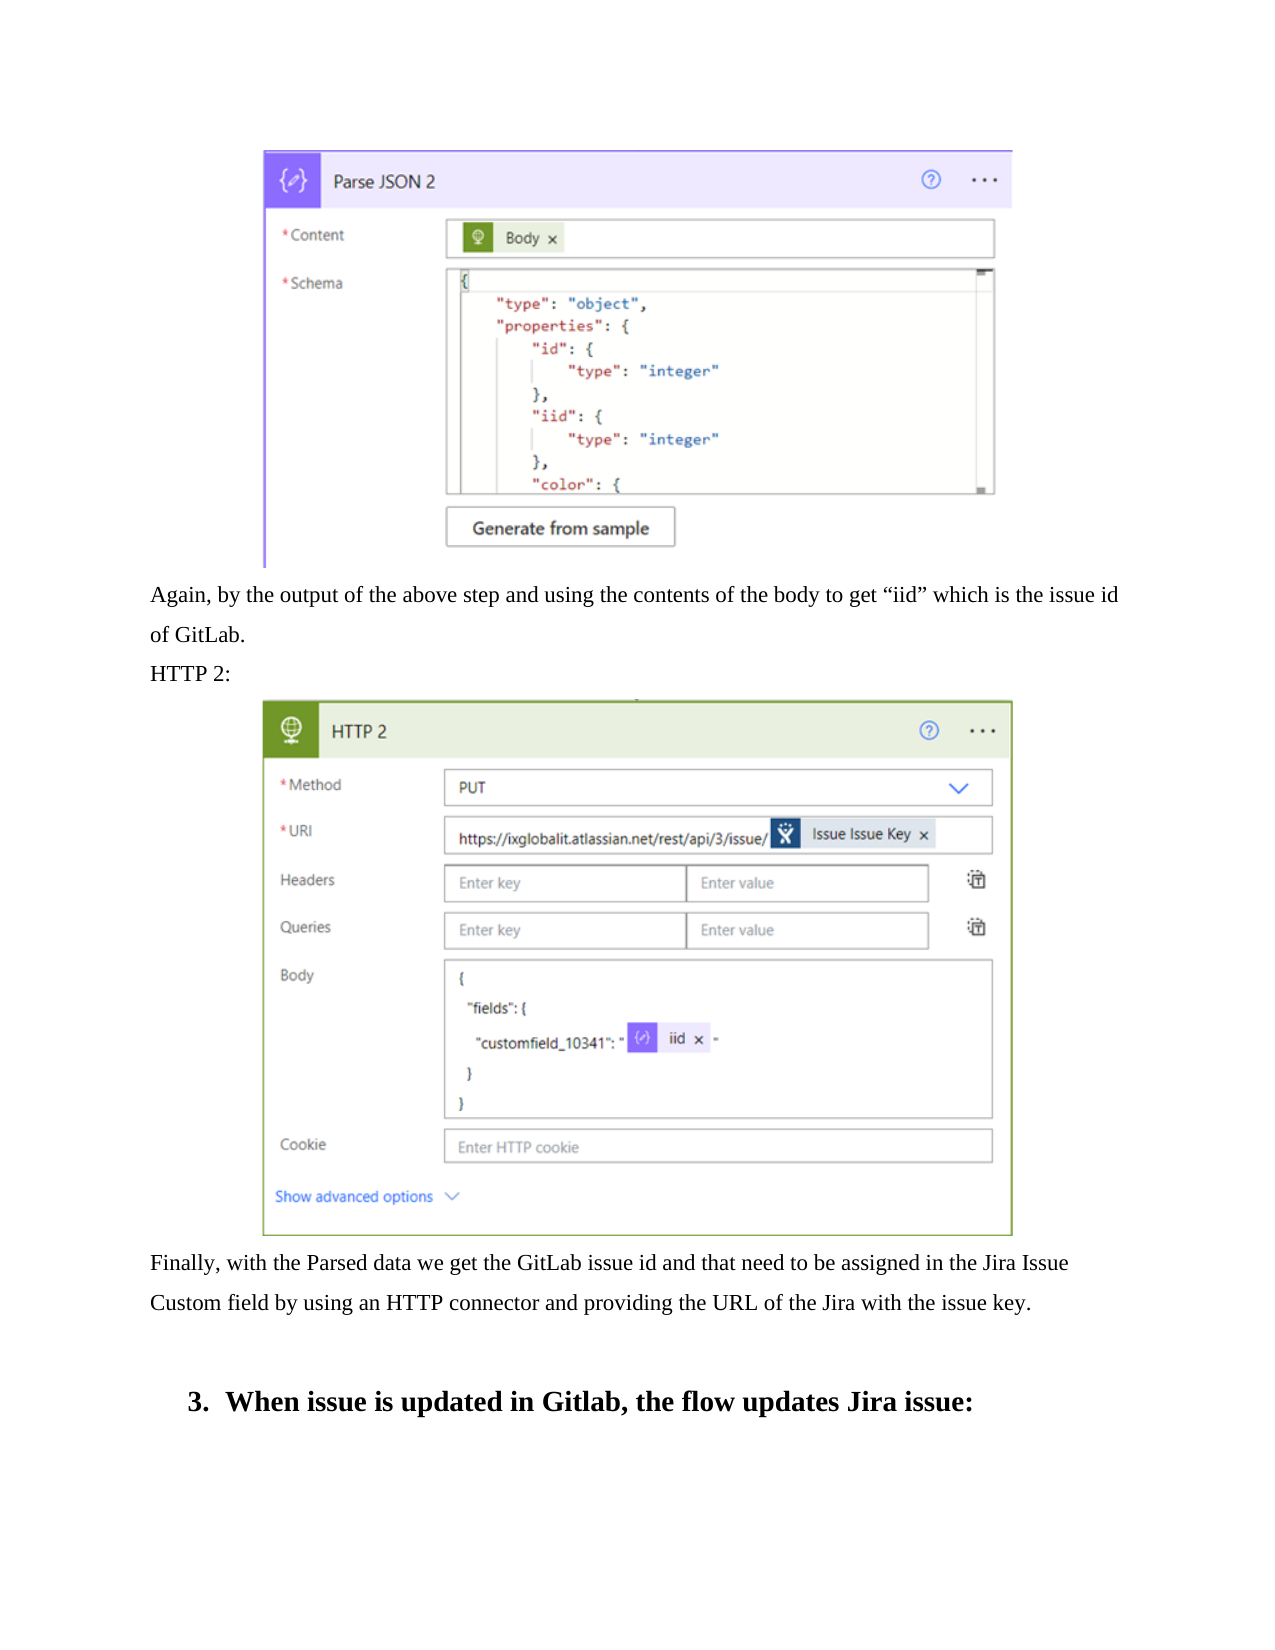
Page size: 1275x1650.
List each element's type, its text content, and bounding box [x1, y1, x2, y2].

text Finally, with the Parsed data we get the GitLab issue id and that need to be assigned in the Jira Issue Custom field by using an HTTP connector and providing the URL of the Jira with the issue key. [150, 1249, 1125, 1315]
text HTTP 2: [150, 660, 1125, 686]
text Again, by the output of the above step and using the contents of the body to get “iid” which is the issue id of GitLab. [150, 581, 1125, 647]
list When issue is updated in Gitlab, the flow updates Jira issue: [187, 1384, 1125, 1418]
